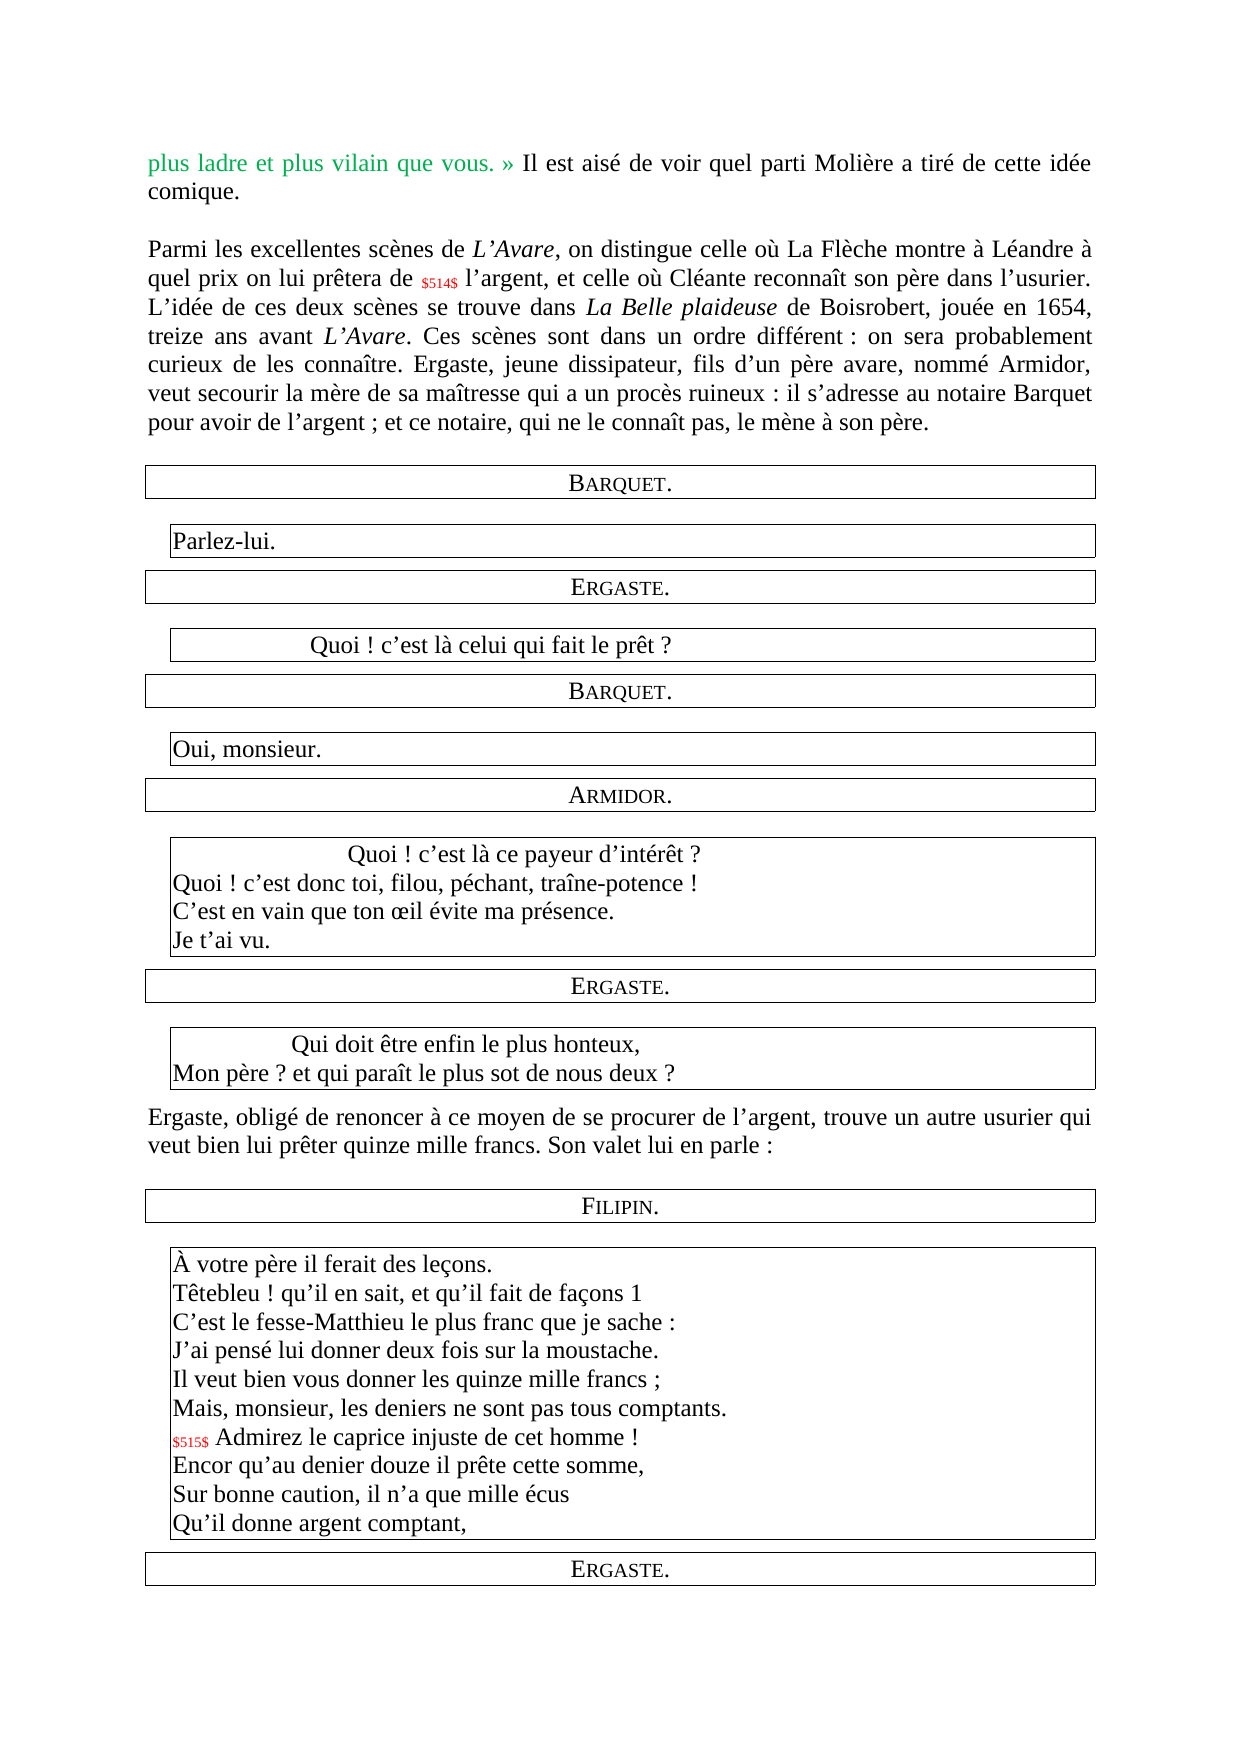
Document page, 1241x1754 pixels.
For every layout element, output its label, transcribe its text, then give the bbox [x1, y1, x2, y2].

text Ergaste. [146, 571, 1095, 603]
text Mon père ? et qui paraît le plus sot de nous deux ? [171, 1056, 1095, 1089]
text Quoi ! c’est là celui qui fait le prêt ? [171, 629, 1095, 661]
text Ergaste, obligé de renoncer à ce moyen de se procurer de l’argent, trouve un autre usurier qui veut bien lui prêter quinze mille francs. Son valet lui en parle : [148, 1102, 1093, 1159]
text C’est le fesse-Matthieu le plus franc que je sache : [171, 1304, 1095, 1333]
text Parmi les excellentes scènes de L’Avare, on distingue celle où La Flèche montre à Léandre à quel prix on lui prêtera de $514$ l’argent, et celle où Cléante reconnaît son père dans l’usurier. L’idée de ces deux scènes se trouve dans La Belle plaideuse de Boisrobert, jouée en 1654, treize ans avant L’Avare. Ces scènes sont dans un ordre différent : on sera probablement curieux de les connaître. Ergaste, jeune dissipateur, fils d’un père avare, nommé Armidor, veut secourir la mère de sa maîtresse qui a un procès ruineux : il s’adresse au notaire Barquet pour avoir de l’argent ; et ce notaire, qui ne le connaît pas, le mène à son père. [148, 234, 1093, 436]
text Têtebleu ! qu’il en sait, et qu’il fait de façons 1 [171, 1276, 1095, 1304]
text $515$ Admirez le caprice injuste de cet homme ! [171, 1419, 1095, 1448]
text Quoi ! c’est donc toi, filou, péchant, traîne-potence ! [171, 865, 1095, 894]
text Armidor. [146, 779, 1095, 811]
text Parlez-lui. [171, 525, 1095, 557]
text À votre père il ferait des leçons. [171, 1248, 1095, 1276]
text Oui, monsieur. [171, 733, 1095, 765]
text Encor qu’au denier douze il prête cette somme, [171, 1448, 1095, 1477]
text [148, 148, 1093, 205]
text Qui doit être enfin le plus honteux, [171, 1028, 1095, 1056]
text Barquet. [146, 466, 1095, 498]
text C’est en vain que ton œil évite ma présence. [171, 894, 1095, 923]
text Mais, monsieur, les deniers ne sont pas tous comptants. [171, 1391, 1095, 1419]
text Ergaste. [146, 1553, 1095, 1585]
text Je t’ai vu. [171, 923, 1095, 956]
text Barquet. [146, 675, 1095, 707]
text Filipin. [146, 1190, 1095, 1222]
text Il veut bien vous donner les quinze mille francs ; [171, 1362, 1095, 1391]
text Ergaste. [146, 970, 1095, 1002]
text Sur bonne caution, il n’a que mille écus [171, 1477, 1095, 1506]
text Quoi ! c’est là ce payeur d’intérêt ? [171, 838, 1095, 865]
text Qu’il donne argent comptant, [171, 1506, 1095, 1539]
text J’ai pensé lui donner deux fois sur la moustache. [171, 1333, 1095, 1362]
